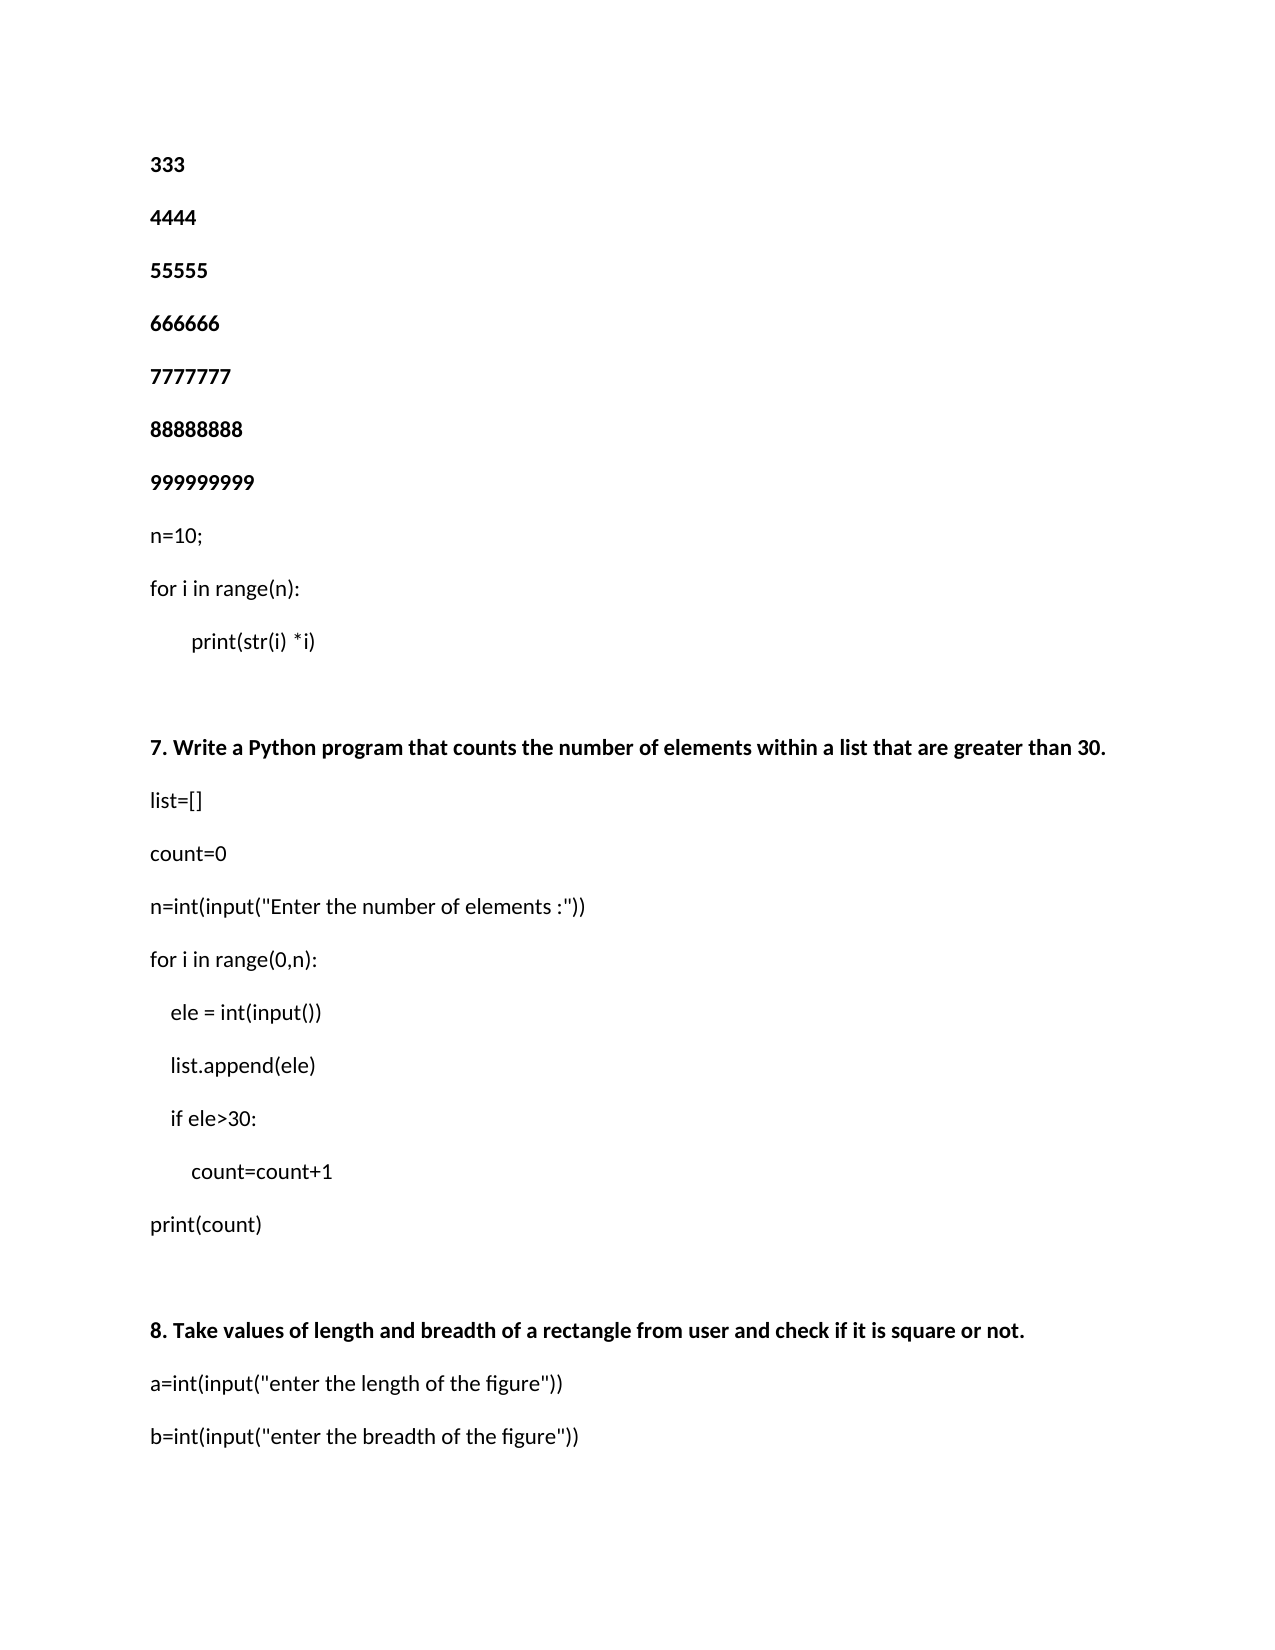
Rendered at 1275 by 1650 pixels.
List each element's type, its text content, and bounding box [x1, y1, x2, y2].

text list.append(ele) [150, 1051, 1125, 1079]
text 333 [150, 150, 1125, 178]
text b=int(input("enter the breadth of the figure")) [150, 1422, 1125, 1451]
text if ele>30: [150, 1104, 1125, 1132]
text 7. Write a Python program that counts the number of elements within a list that are greater than 30. [150, 733, 1125, 761]
text 8. Take values of length and breadth of a rectangle from user and check if it is square or not. [150, 1316, 1125, 1344]
text n=10; [150, 521, 1125, 549]
text print(str(i) *i) [150, 627, 1125, 655]
text 999999999 [150, 468, 1125, 496]
text for i in range(n): [150, 574, 1125, 602]
text a=int(input("enter the length of the figure")) [150, 1369, 1125, 1397]
text 666666 [150, 309, 1125, 337]
text list=[] [150, 786, 1125, 814]
text 88888888 [150, 415, 1125, 443]
text 4444 [150, 203, 1125, 231]
text count=count+1 [150, 1157, 1125, 1185]
text 55555 [150, 256, 1125, 284]
text n=int(input("Enter the number of elements :")) [150, 892, 1125, 920]
text ele = int(input()) [150, 998, 1125, 1026]
text 7777777 [150, 362, 1125, 390]
text for i in range(0,n): [150, 945, 1125, 973]
text print(count) [150, 1210, 1125, 1238]
text count=0 [150, 839, 1125, 867]
